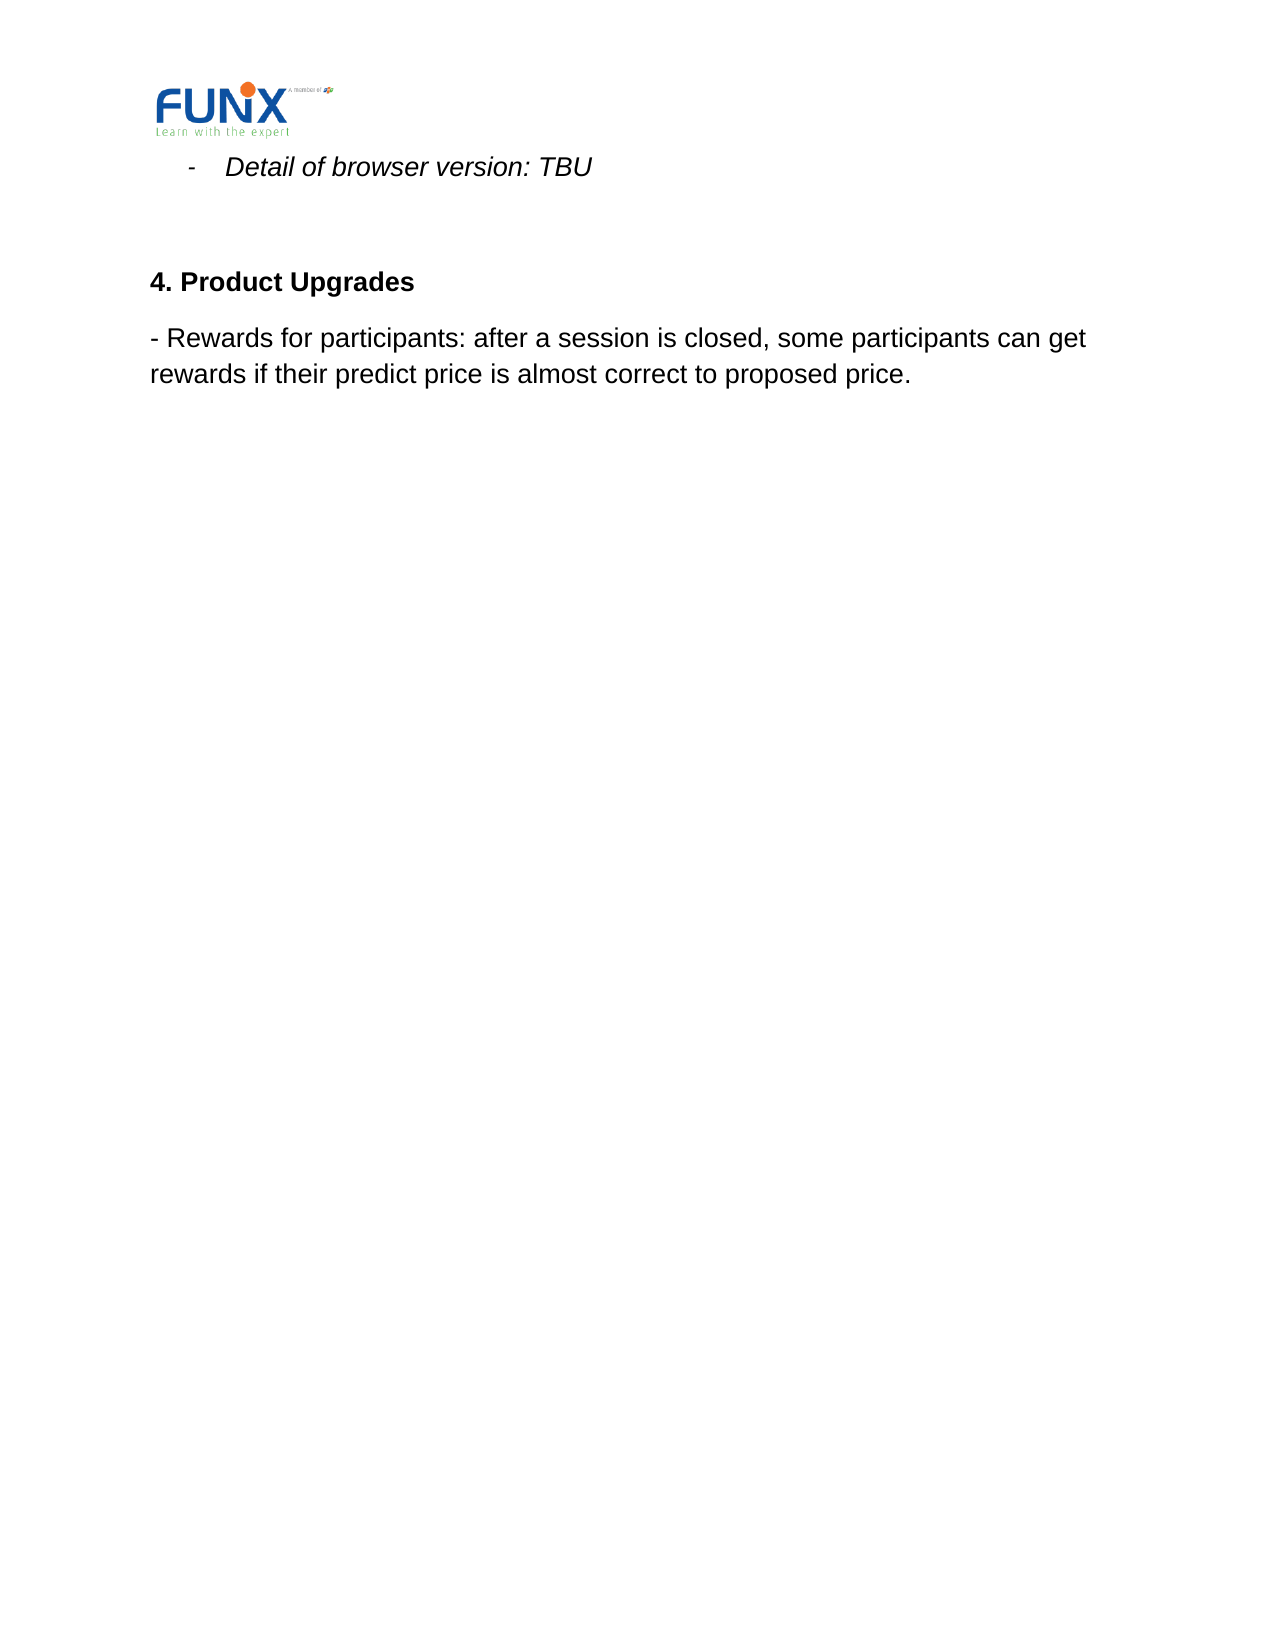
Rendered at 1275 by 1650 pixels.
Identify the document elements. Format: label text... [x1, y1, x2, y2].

text - Rewards for participants: after a session is closed, some participants can get rewards if their predict price is almost correct to proposed price. [150, 322, 1125, 389]
list Product Upgrades [150, 266, 1125, 297]
list Detail of browser version: TBU [187, 150, 1125, 183]
picture [150, 73, 338, 145]
